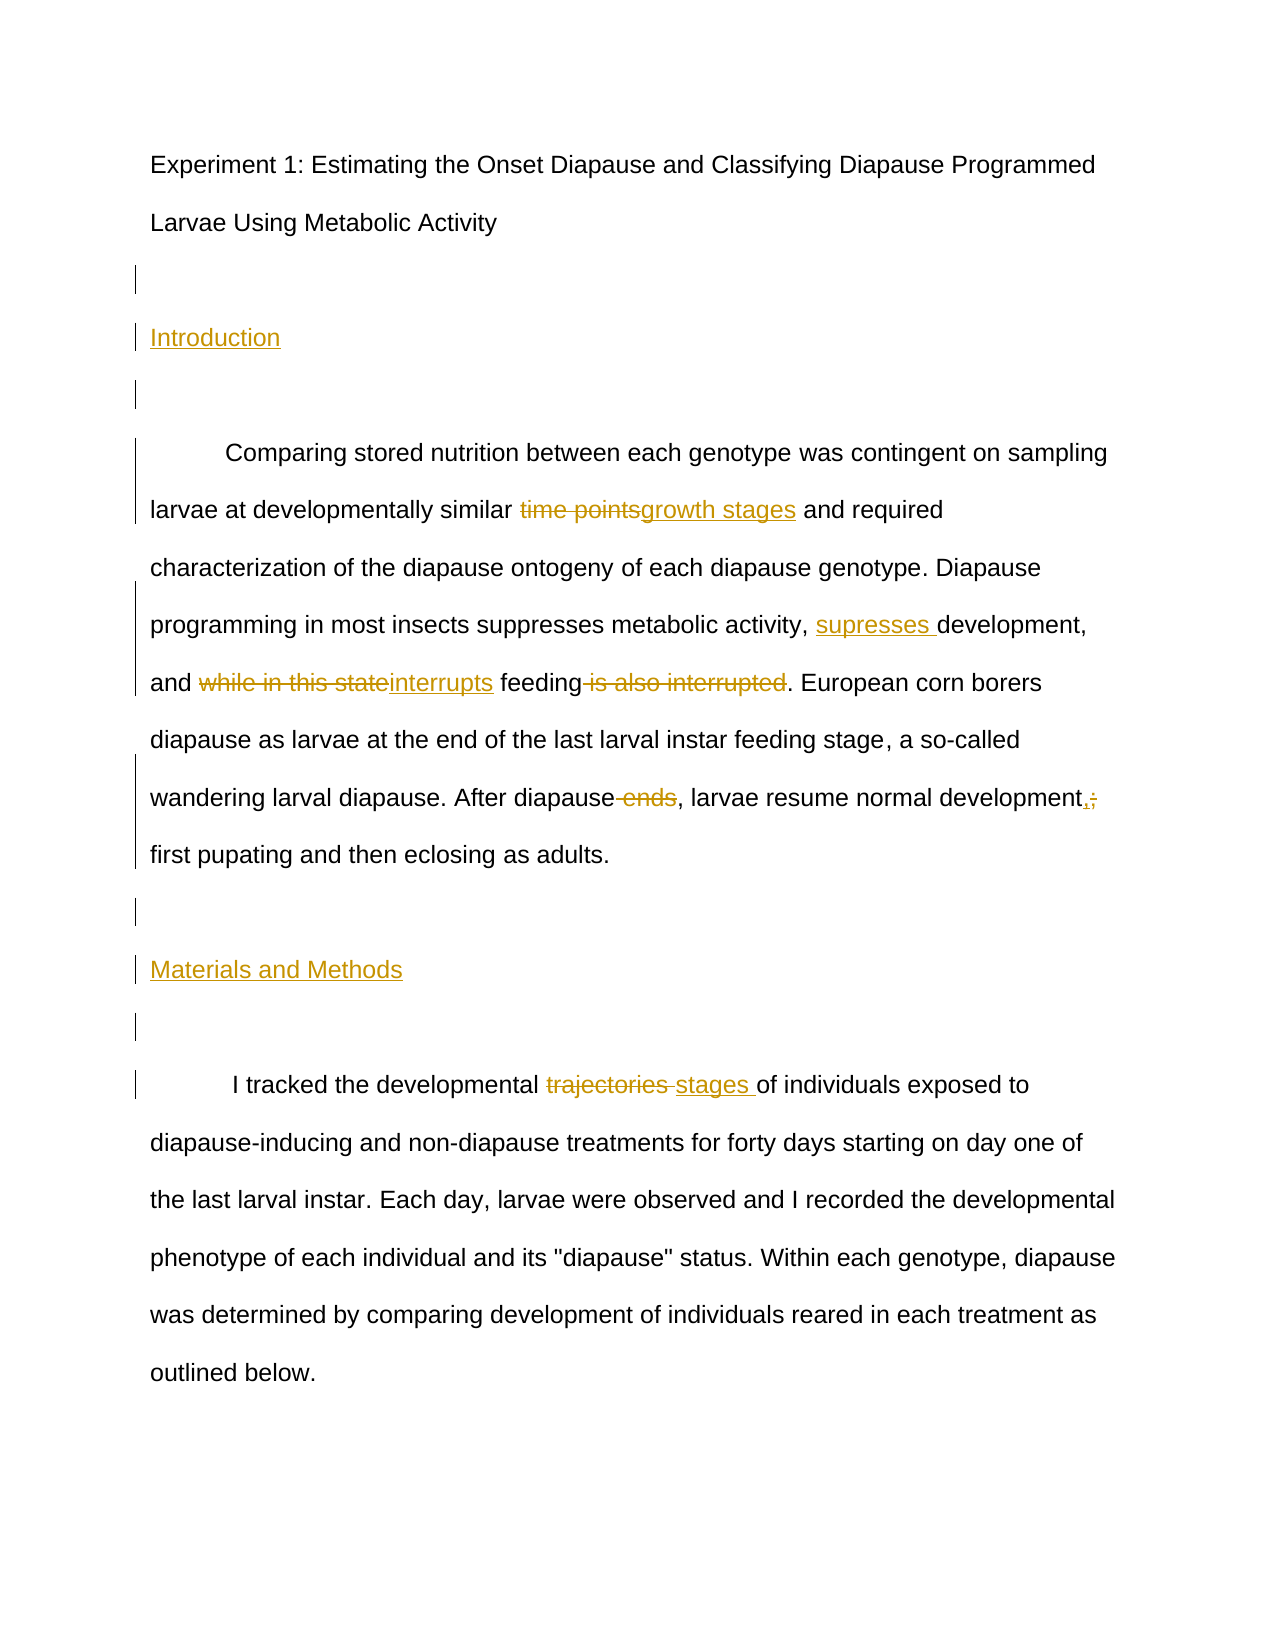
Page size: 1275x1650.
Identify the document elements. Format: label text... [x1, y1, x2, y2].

text I tracked the developmental of individuals exposed to diapause-inducing and non-diapause treatments for forty days starting on day one of the last larval instar. Each day, larvae were observed and I recorded the developmental phenotype of each individual and its "diapause" status. Within each genotype, diapause was determined by comparing development of individuals reared in each treatment as outlined below. [150, 1070, 1125, 1386]
text Experiment 1: Estimating the Onset Diapause and Classifying Diapause Programmed Larvae Using Metabolic Activity [150, 150, 1125, 236]
text Comparing stored nutrition between each genotype was contingent on sampling larvae at developmentally similar and required characterization of the diapause ontogeny of each diapause genotype. Diapause programming in most insects suppresses metabolic activity, development, and feeding. European corn borers diapause as larvae at the end of the last larval instar feeding stage, a so-called wandering larval diapause. After diapause, larvae resume normal development first pupating and then eclosing as adults. [150, 437, 1125, 869]
